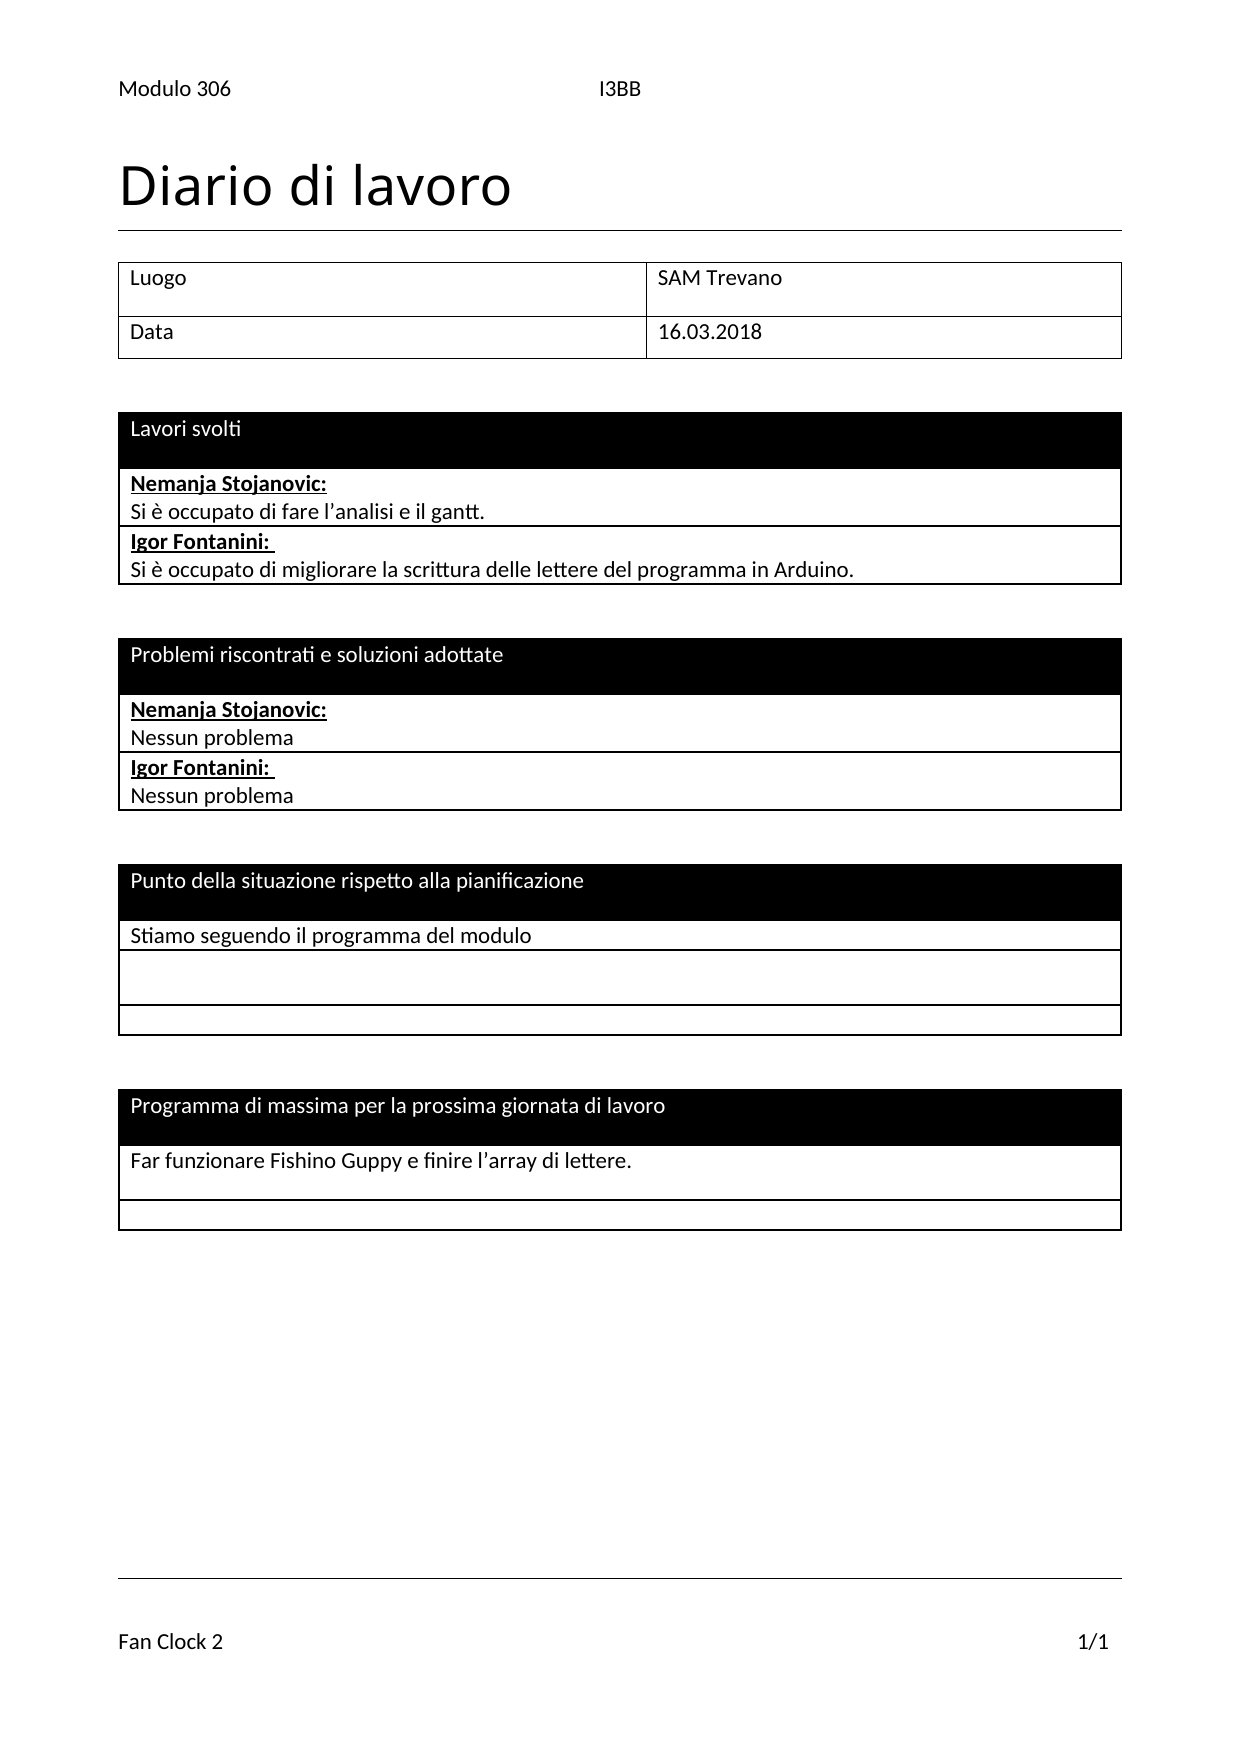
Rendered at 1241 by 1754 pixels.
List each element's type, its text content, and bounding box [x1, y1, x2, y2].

table_header SAM Trevano [647, 263, 1121, 316]
table_cell [120, 1006, 1120, 1034]
table_cell Stiamo seguendo il programma del modulo [120, 921, 1120, 949]
table_cell [120, 951, 1120, 1004]
table_cell [120, 1201, 1120, 1229]
table_cell Nemanja Stojanovic: Si è occupato di fare l’analisi e il gantt. [120, 469, 1120, 525]
table_cell Nemanja Stojanovic: Nessun problema [120, 695, 1120, 751]
table_header Lavori svolti [120, 414, 1120, 467]
table_header Problemi riscontrati e soluzioni adottate [120, 640, 1120, 693]
table_cell Far funzionare Fishino Guppy e finire l’array di lettere. [120, 1146, 1120, 1199]
table_header Programma di massima per la prossima giornata di lavoro [120, 1091, 1120, 1144]
table_cell Data [119, 317, 646, 358]
table_cell Igor Fontanini: Nessun problema [120, 753, 1120, 809]
table_header Luogo [119, 263, 646, 316]
table_cell Igor Fontanini: Si è occupato di migliorare la scrittura delle lettere del programma in Arduino. [120, 527, 1120, 583]
title Diario di lavoro [118, 148, 1122, 230]
table_header Punto della situazione rispetto alla pianificazione [120, 866, 1120, 919]
table_cell 16.03.2018 [647, 317, 1121, 358]
